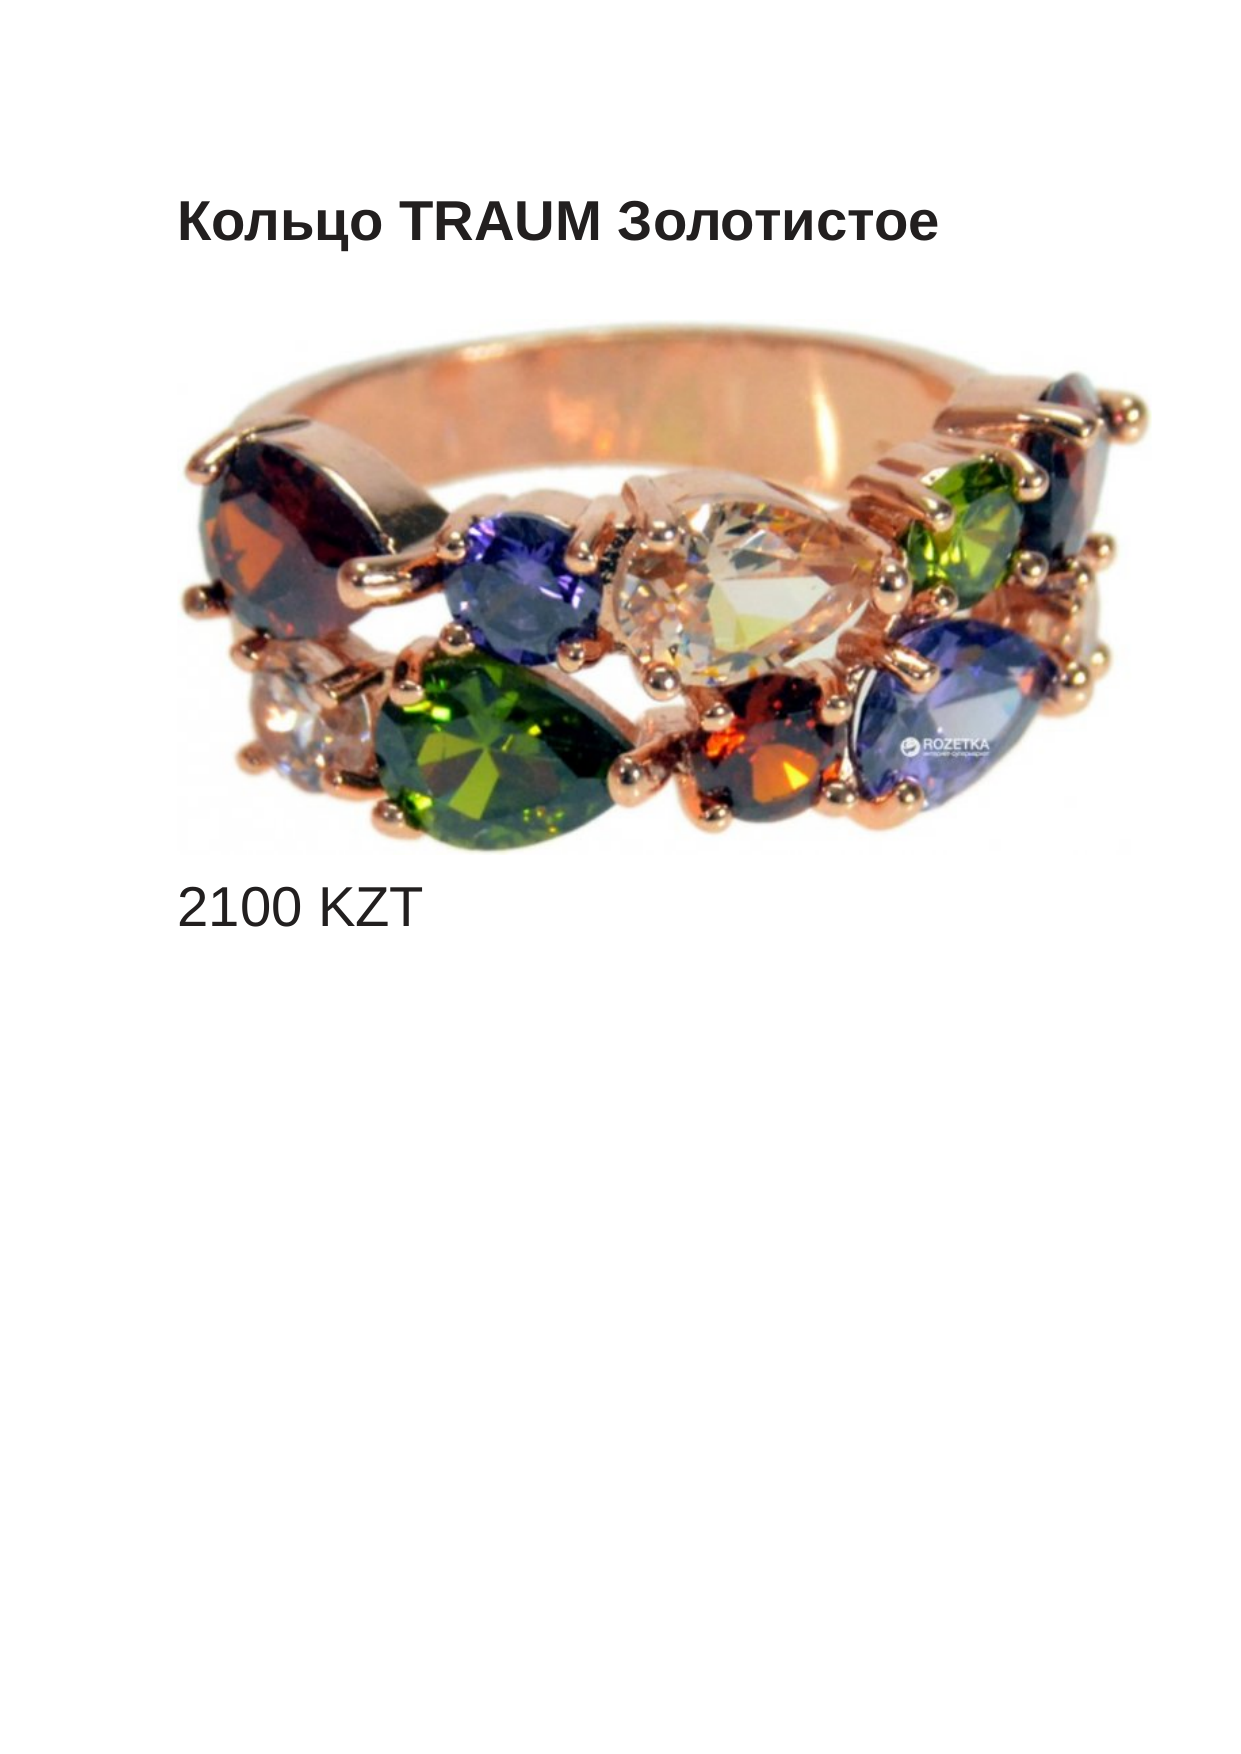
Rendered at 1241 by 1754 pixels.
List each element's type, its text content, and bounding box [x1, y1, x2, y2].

subtitle Кольцо TRAUM Золотистое [177, 185, 1152, 252]
text 2100 KZT [177, 873, 1152, 938]
picture [177, 319, 1152, 855]
